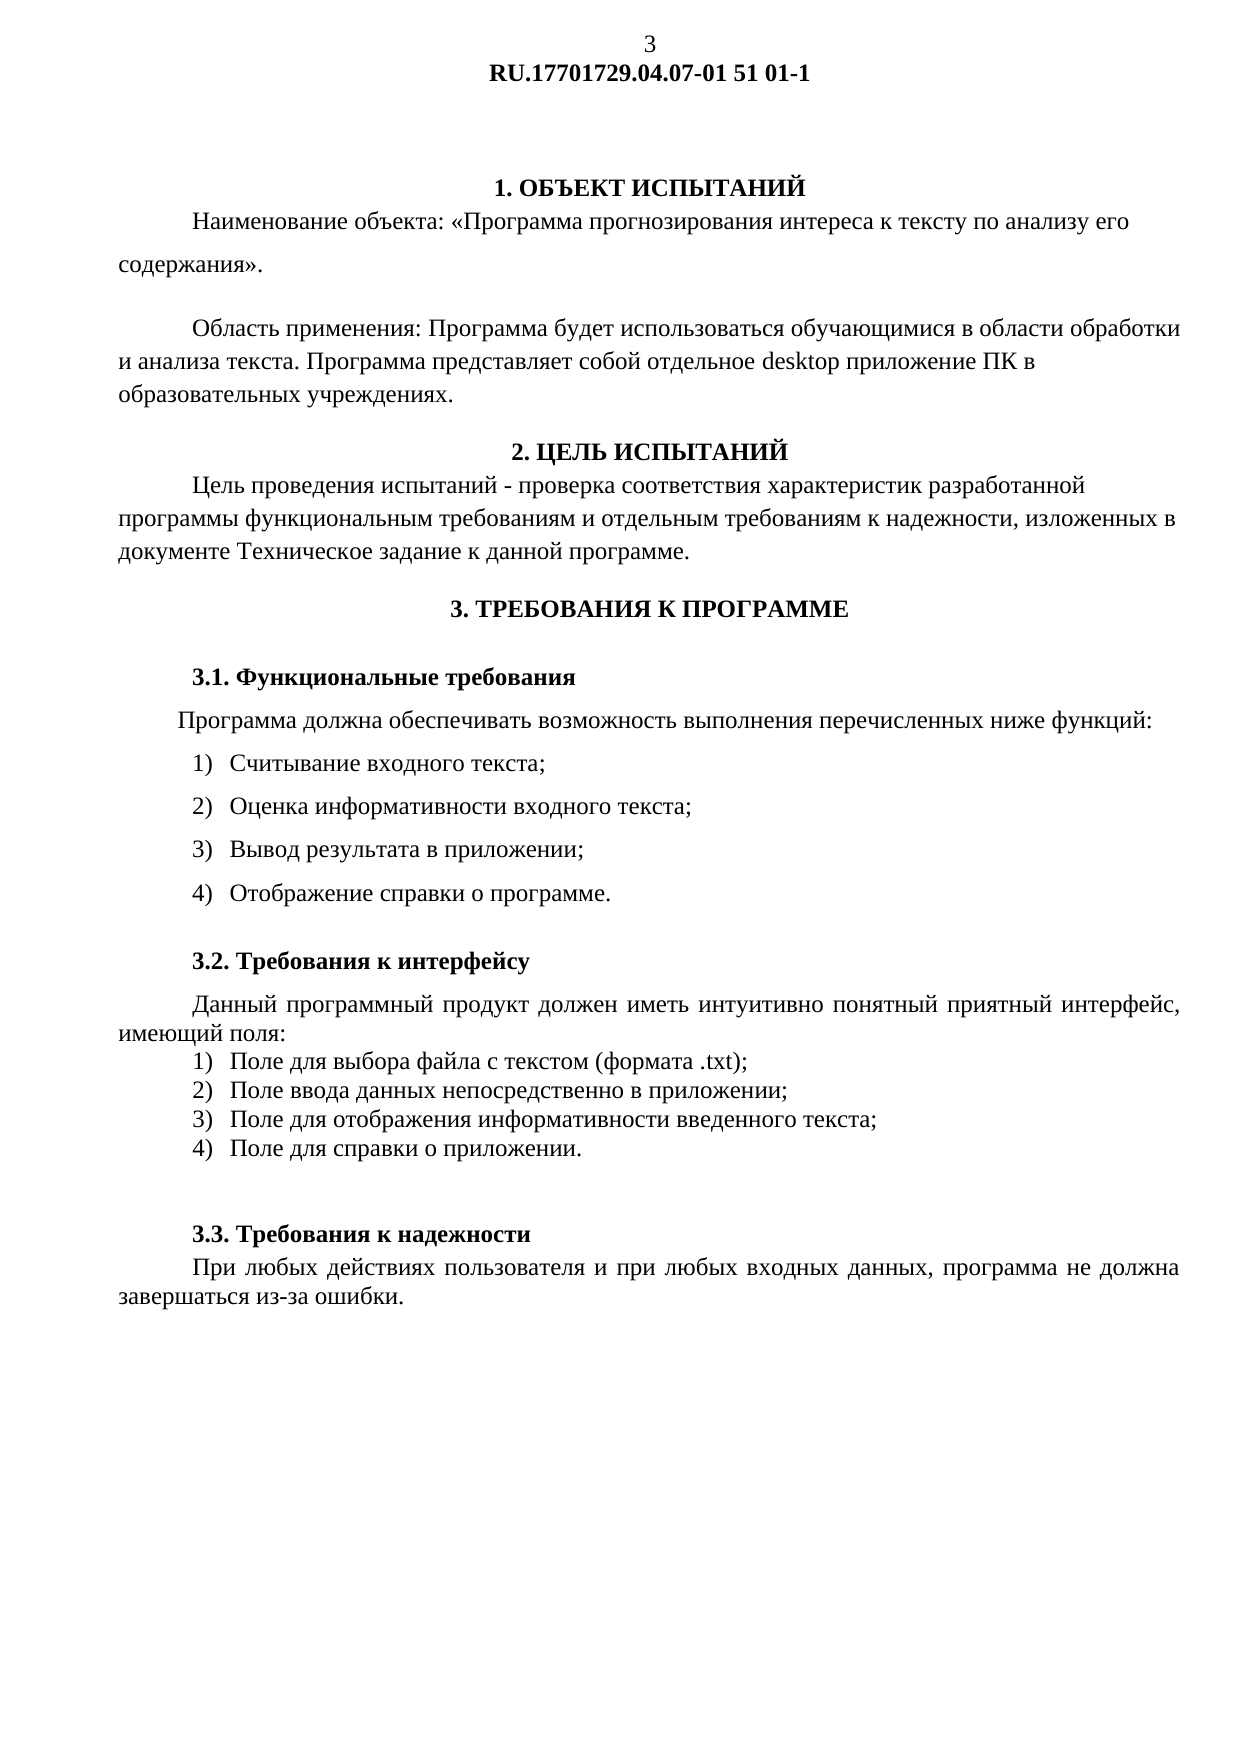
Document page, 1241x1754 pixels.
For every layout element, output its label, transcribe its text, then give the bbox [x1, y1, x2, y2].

text Данный программный продукт должен иметь интуитивно понятный приятный интерфейс, имеющий поля: [118, 989, 1181, 1046]
text При любых действиях пользователя и при любых входных данных, программа не должна завершаться из-за ошибки. [118, 1252, 1181, 1310]
list Программа должна обеспечивать возможность выполнения перечисленных ниже функций: [118, 705, 1181, 734]
list Поле для справки о приложении. [192, 1133, 1181, 1161]
list Поле ввода данных непосредственно в приложении; [192, 1075, 1181, 1104]
list Считывание входного текста; [192, 748, 1181, 777]
text Область применения: Программа будет использоваться обучающимися в области обработки и анализа текста. Программа представляет собой отдельное desktop приложение ПК в образовательных учреждениях. [118, 313, 1181, 408]
subtitle 1. ОБЪЕКТ ИСПЫТАНИЙ [118, 173, 1181, 201]
subtitle 3.2. Требования к интерфейсу [118, 946, 1181, 974]
subtitle 3. ТРЕБОВАНИЯ К ПРОГРАММЕ [118, 594, 1181, 623]
text Цель проведения испытаний - проверка соответствия характеристик разработанной программы функциональным требованиям и отдельным требованиям к надежности, изложенных в документе Техническое задание к данной программе. [118, 470, 1181, 565]
subtitle 2. ЦЕЛЬ ИСПЫТАНИЙ [118, 437, 1181, 466]
list Поле для отображения информативности введенного текста; [192, 1104, 1181, 1133]
subtitle 3.3. Требования к надежности [118, 1219, 1181, 1248]
list Оценка информативности входного текста; [192, 791, 1181, 820]
text Наименование объекта: «Программа прогнозирования интереса к тексту по анализу его содержания». [118, 206, 1181, 278]
list Поле для выбора файла с текстом (формата .txt); [192, 1046, 1181, 1075]
list Вывод результата в приложении; [192, 834, 1181, 863]
subtitle 3.1. Функциональные требования [192, 662, 1181, 691]
list Отображение справки о программе. [192, 878, 1181, 906]
